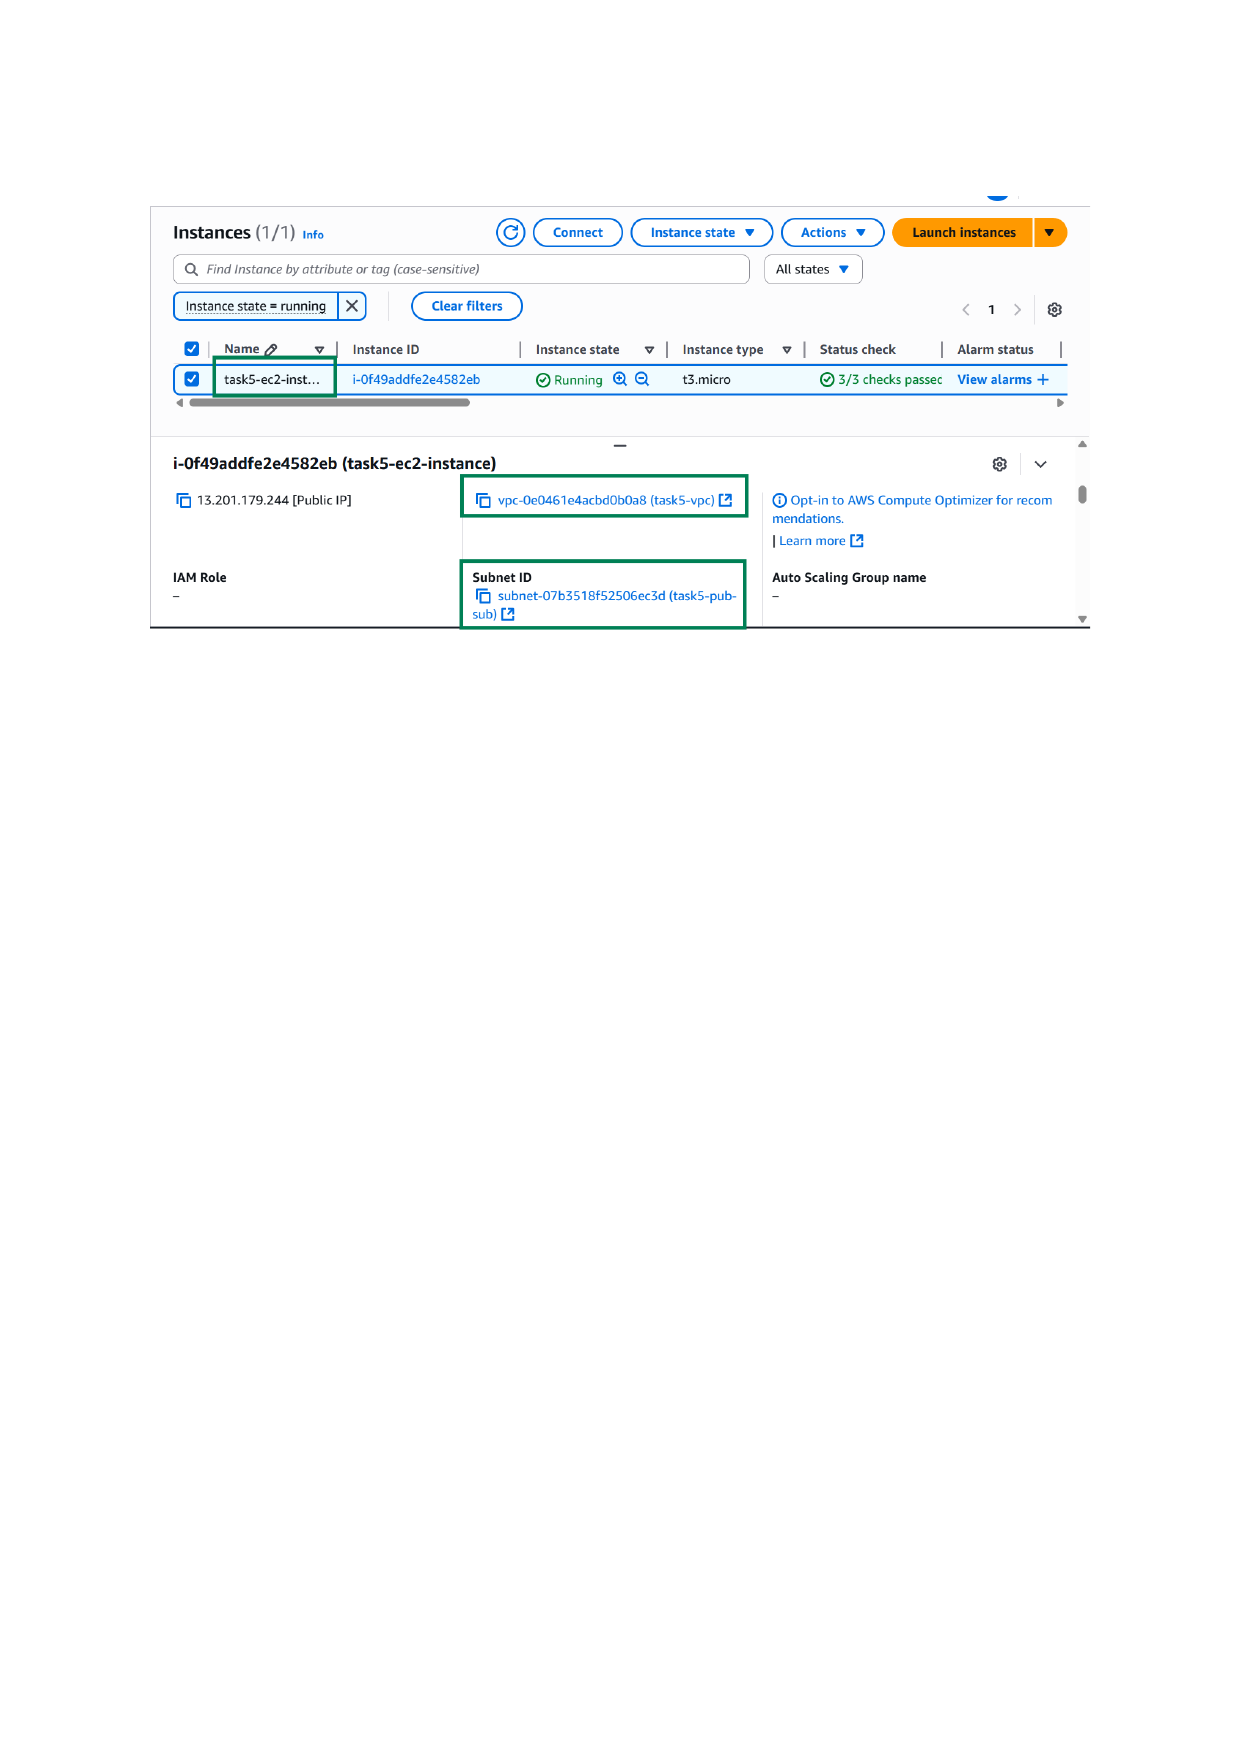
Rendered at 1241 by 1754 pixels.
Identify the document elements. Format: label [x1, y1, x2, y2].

picture [150, 196, 1091, 630]
